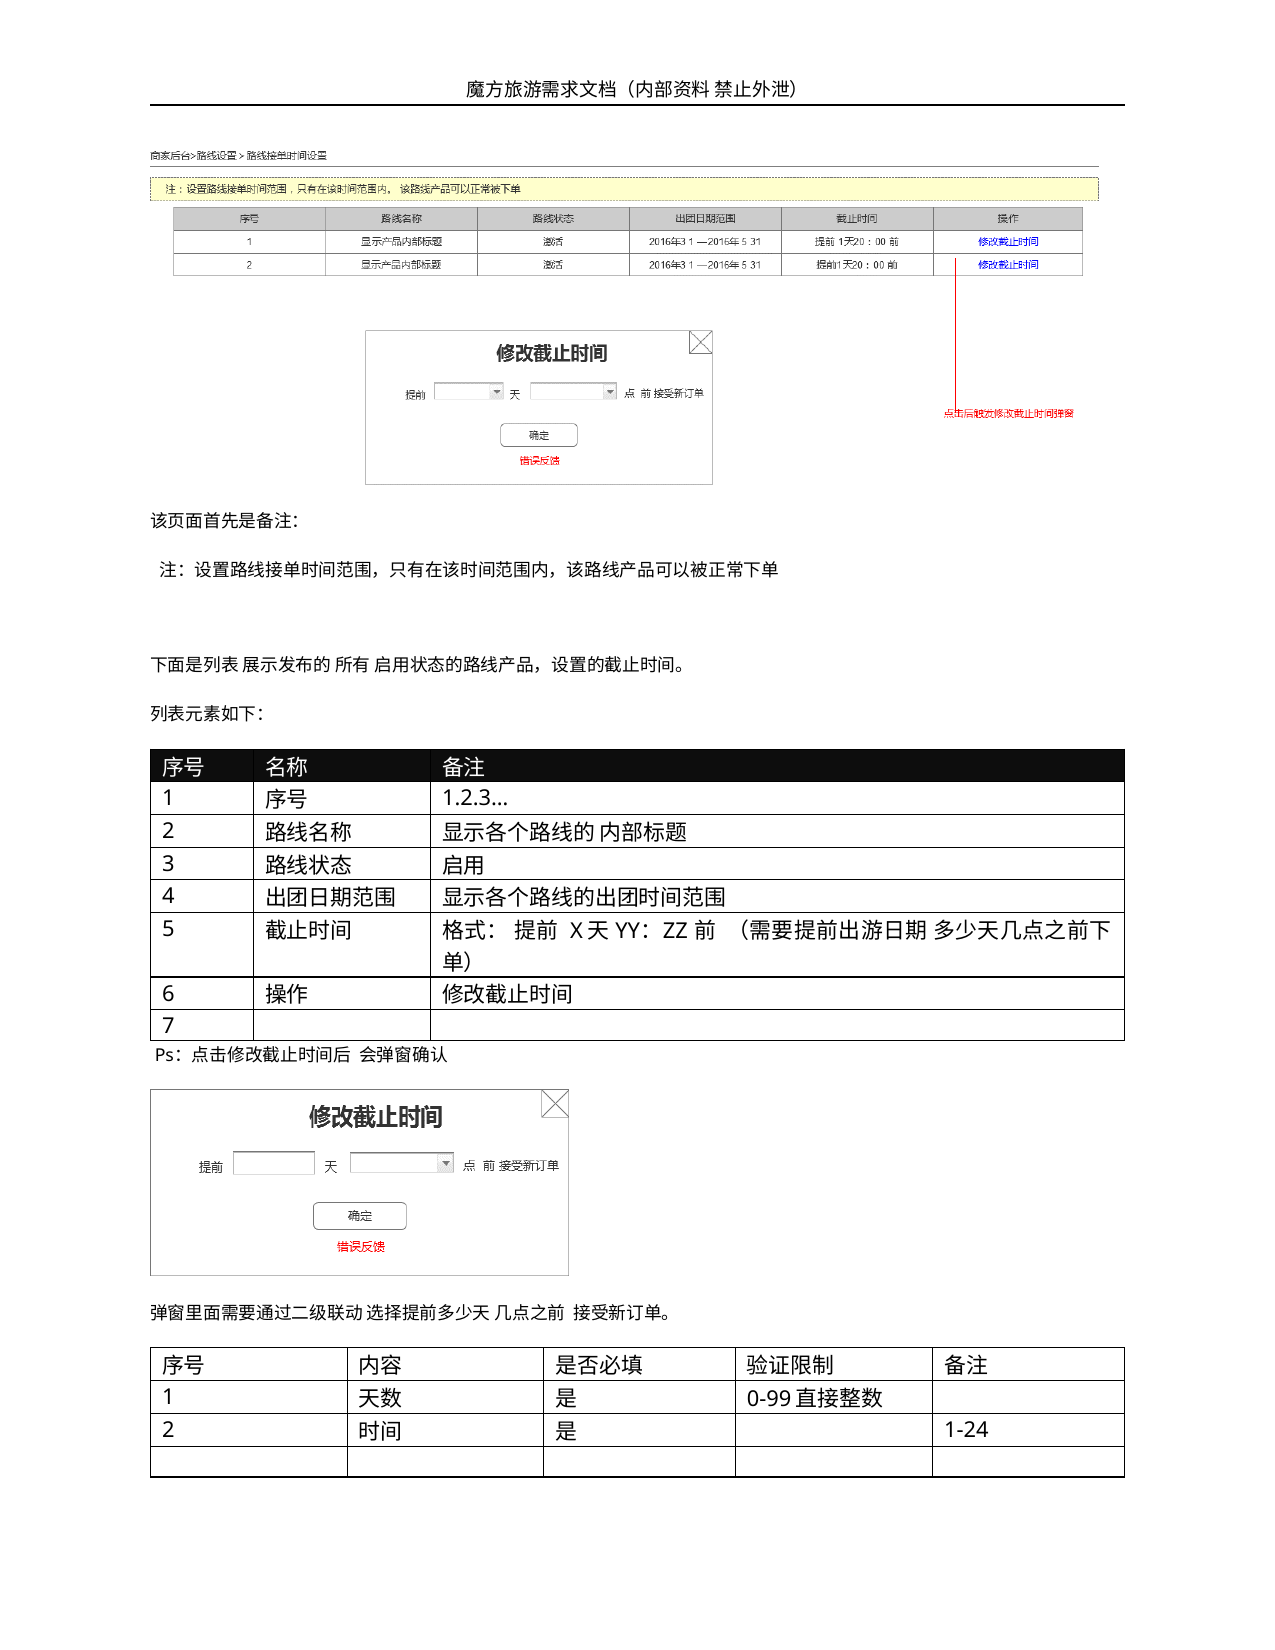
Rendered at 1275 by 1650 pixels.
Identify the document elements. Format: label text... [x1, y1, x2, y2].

text 列表元素如下： [150, 700, 1125, 725]
table_cell 1 [151, 1381, 347, 1413]
table_cell 启用 [431, 848, 1124, 879]
table_cell 天数 [348, 1381, 543, 1413]
table_cell 显示各个路线的 内部标题 [431, 815, 1124, 847]
table_cell 路线状态 [254, 848, 430, 879]
table_cell [544, 1447, 735, 1476]
table_cell [933, 1447, 1124, 1476]
table_header 验证限制 [736, 1348, 932, 1380]
table_cell 1-24 [933, 1414, 1124, 1446]
table_header 内容 [348, 1348, 543, 1380]
text Ps：点击修改截止时间后 会弹窗确认 [150, 1041, 1125, 1067]
table_cell [254, 1010, 430, 1040]
table_header 序号 [151, 750, 253, 781]
table_cell 序号 [254, 782, 430, 814]
text 注：设置路线接单时间范围，只有在该时间范围内，该路线产品可以被正常下单 [150, 556, 1125, 581]
table_cell 1.2.3… [431, 782, 1124, 814]
table_cell [348, 1447, 543, 1476]
table_cell 显示各个路线的出团时间范围 [431, 880, 1124, 912]
table_cell 时间 [348, 1414, 543, 1446]
table_header 备注 [431, 750, 1124, 781]
table_cell 2 [151, 1414, 347, 1446]
table_cell [736, 1447, 932, 1476]
table_cell 2 [151, 815, 253, 847]
table_cell [736, 1414, 932, 1446]
text 该页面首先是备注： [150, 507, 1125, 533]
table_header 名称 [254, 750, 430, 781]
picture [150, 150, 1125, 485]
text 下面是列表 展示发布的 所有 启用状态的路线产品，设置的截止时间。 [150, 651, 1125, 677]
table_cell 7 [151, 1010, 253, 1040]
table_cell 1 [151, 782, 253, 814]
table_cell [151, 1447, 347, 1476]
table_cell 出团日期范围 [254, 880, 430, 912]
table_cell [933, 1381, 1124, 1413]
table_cell 3 [151, 848, 253, 879]
table_header 备注 [933, 1348, 1124, 1380]
picture [150, 1089, 569, 1276]
table_cell 是 [544, 1414, 735, 1446]
table_cell 是 [544, 1381, 735, 1413]
table_cell 0-99直接整数 [736, 1381, 932, 1413]
table_cell 修改截止时间 [431, 978, 1124, 1009]
table_cell 5 [151, 913, 253, 976]
text 弹窗里面需要通过二级联动 选择提前多少天 几点之前 接受新订单。 [150, 1299, 1125, 1324]
table_cell 6 [151, 978, 253, 1009]
table_cell [431, 1010, 1124, 1040]
table_header 序号 [151, 1348, 347, 1380]
table_cell 操作 [254, 978, 430, 1009]
table_cell 格式： 提前 X天 YY：ZZ 前 （需要提前出游日期 多少天几点之前下单） [431, 913, 1124, 976]
table_cell 4 [151, 880, 253, 912]
table_cell 截止时间 [254, 913, 430, 976]
table_header 是否必填 [544, 1348, 735, 1380]
table_cell 路线名称 [254, 815, 430, 847]
